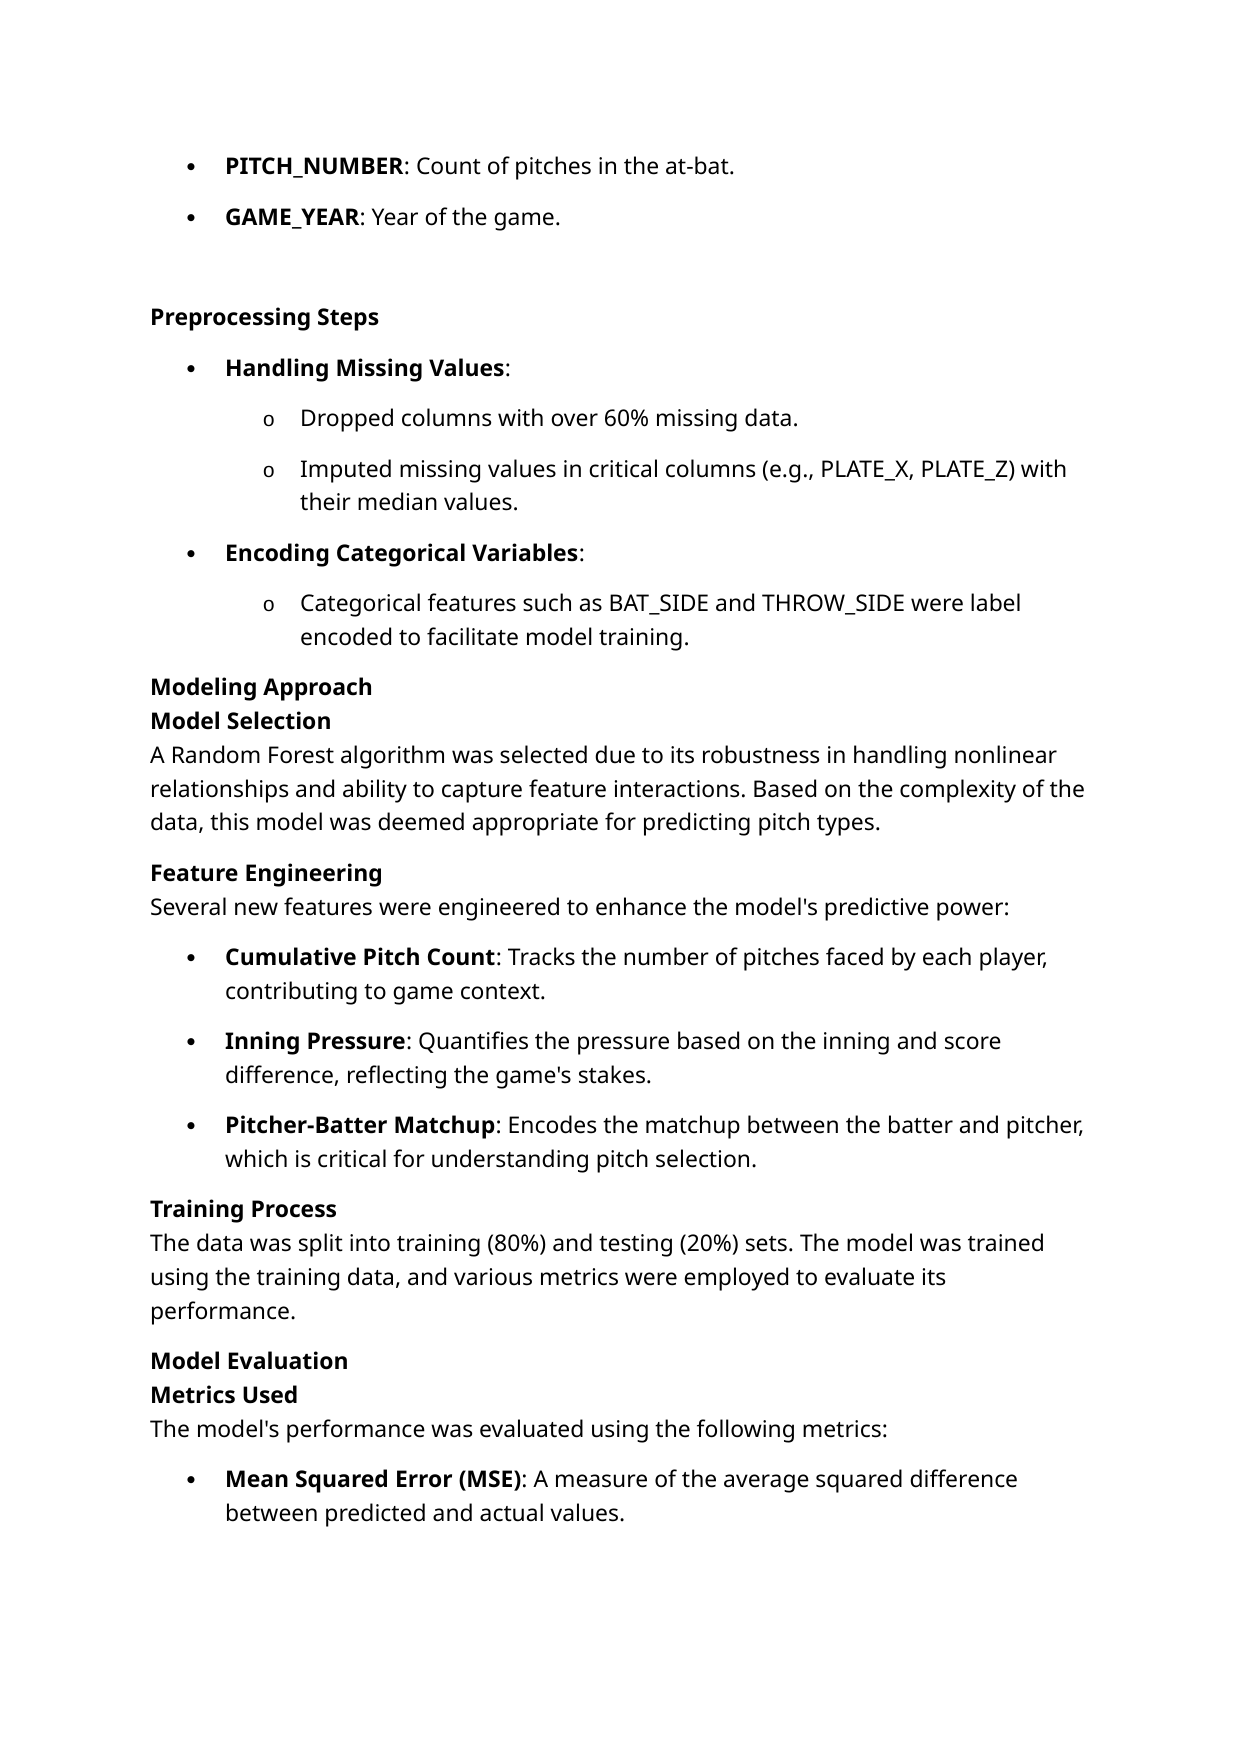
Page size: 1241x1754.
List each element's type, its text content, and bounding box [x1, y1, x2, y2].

list GAME_YEAR: Year of the game. [187, 200, 1090, 232]
list Categorical features such as BAT_SIDE and THROW_SIDE were label encoded to facilitate model training. [262, 587, 1090, 652]
text Model Evaluation Metrics Used The model's performance was evaluated using the following metrics: [150, 1345, 1090, 1444]
list Encoding Categorical Variables: [187, 537, 1090, 568]
list Handling Missing Values: [187, 352, 1090, 383]
list Pitcher-Batter Matchup: Encodes the matchup between the batter and pitcher, which is critical for understanding pitch selection. [187, 1109, 1090, 1174]
list PITCH_NUMBER: Count of pitches in the at-bat. [187, 150, 1090, 181]
text Feature Engineering Several new features were engineered to enhance the model's predictive power: [150, 857, 1090, 922]
text Preprocessing Steps [150, 301, 1090, 332]
list Cumulative Pitch Count: Tracks the number of pitches faced by each player, contributing to game context. [187, 941, 1090, 1006]
text Training Process The data was split into training (80%) and testing (20%) sets. The model was trained using the training data, and various metrics were employed to evaluate its performance. [150, 1193, 1090, 1326]
list Mean Squared Error (MSE): A measure of the average squared difference between predicted and actual values. [187, 1463, 1090, 1528]
text Modeling Approach Model Selection A Random Forest algorithm was selected due to its robustness in handling nonlinear relationships and ability to capture feature interactions. Based on the complexity of the data, this model was deemed appropriate for predicting pitch types. [150, 671, 1090, 837]
list Inning Pressure: Quantifies the pressure based on the inning and score difference, reflecting the game's stakes. [187, 1025, 1090, 1090]
list Dropped columns with over 60% missing data. [262, 402, 1090, 433]
list Imputed missing values in critical columns (e.g., PLATE_X, PLATE_Z) with their median values. [262, 452, 1090, 517]
